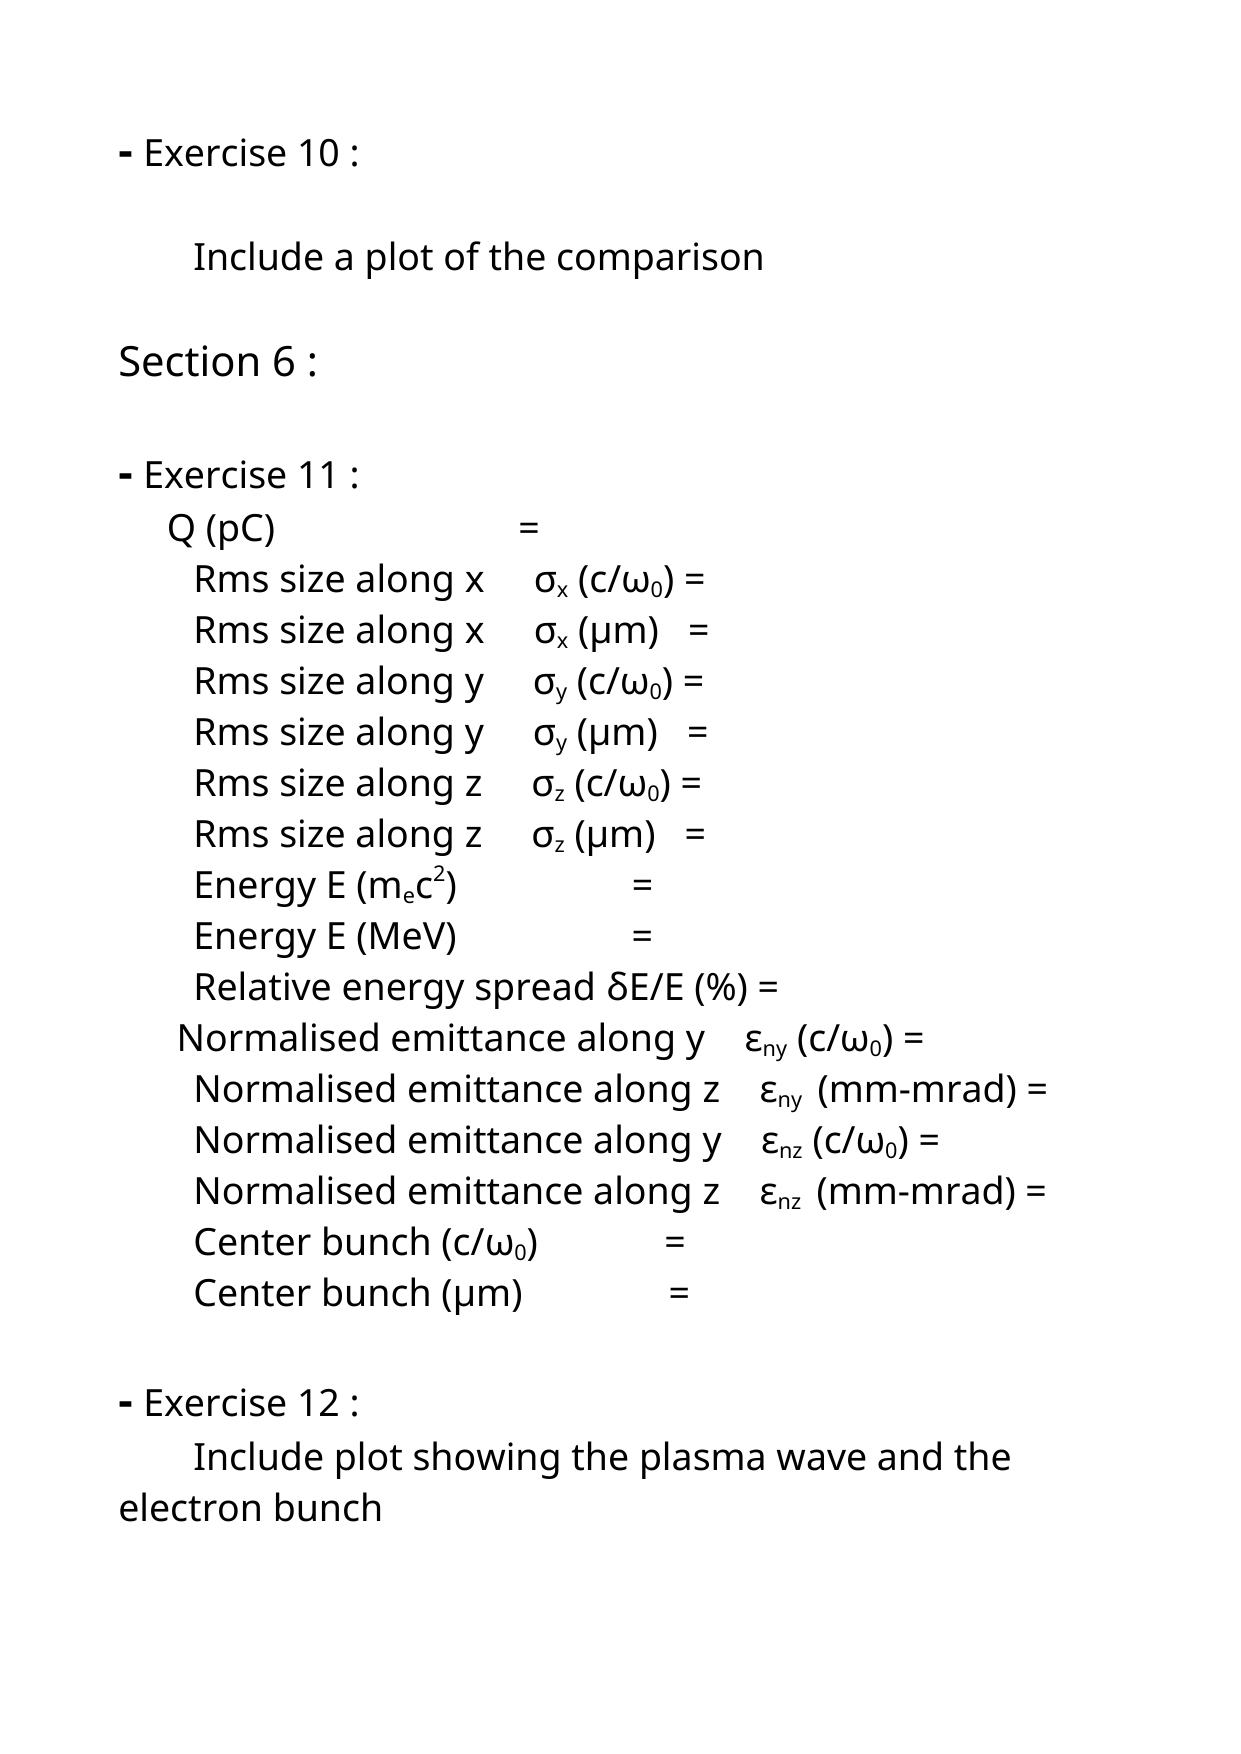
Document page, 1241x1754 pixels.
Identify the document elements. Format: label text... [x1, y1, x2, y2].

list Exercise 10 : [118, 118, 1122, 179]
text Rms size along z σz (c/ω0) = [118, 756, 1122, 807]
text Include a plot of the comparison [118, 230, 1122, 281]
text Rms size along y σy (c/ω0) = [118, 654, 1122, 705]
text Rms size along x σx (c/ω0) = [118, 552, 1122, 603]
text Rms size along z σz (μm) = [118, 807, 1122, 858]
text Normalised emittance along z εny (mm-mrad) = [118, 1063, 1122, 1114]
text Rms size along y σy (μm) = [118, 705, 1122, 756]
text Energy E (MeV) = [118, 909, 1122, 961]
text Energy E (mec2) = [118, 858, 1122, 909]
text Center bunch (μm) = [118, 1267, 1122, 1318]
list Exercise 11 : [118, 440, 1122, 501]
text Q (pC) = [118, 501, 1122, 552]
list Exercise 12 : [118, 1369, 1122, 1430]
text Center bunch (c/ω0) = [118, 1216, 1122, 1267]
text Normalised emittance along y εnz (c/ω0) = [118, 1114, 1122, 1165]
text Rms size along x σx (μm) = [118, 603, 1122, 654]
text Normalised emittance along y εny (c/ω0) = [118, 1012, 1122, 1063]
text Relative energy spread δE/E (%) = [118, 961, 1122, 1012]
text Normalised emittance along z εnz (mm-mrad) = [118, 1165, 1122, 1216]
text Include plot showing the plasma wave and the electron bunch [118, 1430, 1122, 1532]
text Section 6 : [118, 332, 1122, 389]
